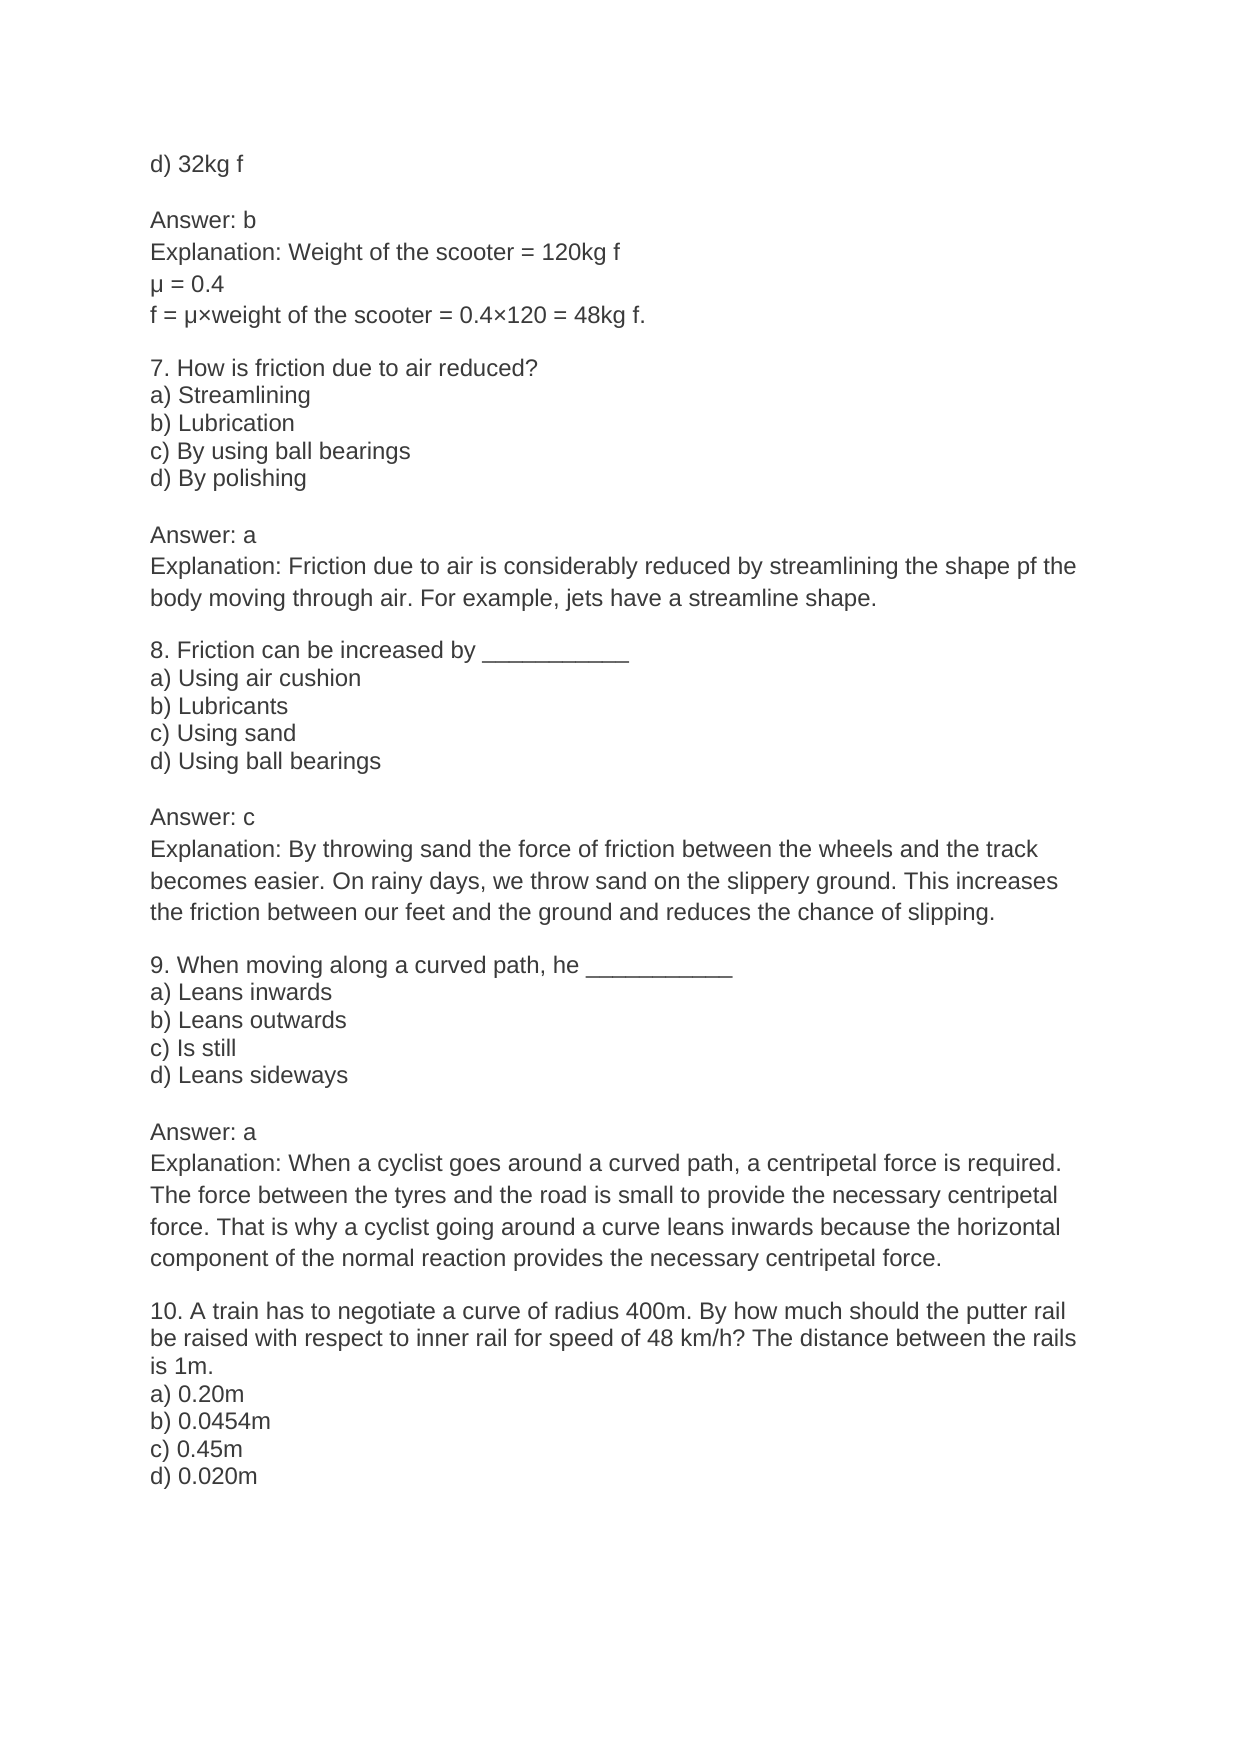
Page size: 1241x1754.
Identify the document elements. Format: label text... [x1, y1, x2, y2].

text Answer: a Explanation: Friction due to air is considerably reduced by streamlining the shape pf the body moving through air. For example, jets have a streamline shape. [150, 521, 1090, 612]
text Answer: c Explanation: By throwing sand the force of friction between the wheels and the track becomes easier. On rainy days, we throw sand on the slippery ground. This increases the friction between our feet and the ground and reduces the chance of slipping. [150, 803, 1090, 926]
text Answer: b Explanation: Weight of the scooter = 120kg f μ = 0.4 f = μ×weight of the scooter = 0.4×120 = 48kg f. [150, 206, 1090, 329]
text 9. When moving along a curved path, he ___________ a) Leans inwards b) Leans outwards c) Is still d) Leans sideways [150, 951, 1090, 1117]
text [150, 150, 1090, 206]
text Answer: a Explanation: When a cyclist goes around a curved path, a centripetal force is required. The force between the tyres and the road is small to provide the necessary centripetal force. That is why a cyclist going around a curve leans inwards because the horizontal component of the normal reaction provides the necessary centripetal force. [150, 1117, 1090, 1272]
text 7. How is friction due to air reduced? a) Streamlining b) Lubrication c) By using ball bearings d) By polishing [150, 354, 1090, 521]
text 10. A train has to negotiate a curve of radius 400m. By how much should the putter rail be raised with respect to inner rail for speed of 48 km/h? The distance between the rails is 1m. a) 0.20m b) 0.0454m c) 0.45m d) 0.020m [150, 1297, 1090, 1519]
text 8. Friction can be increased by ___________ a) Using air cushion b) Lubricants c) Using sand d) Using ball bearings [150, 636, 1090, 803]
